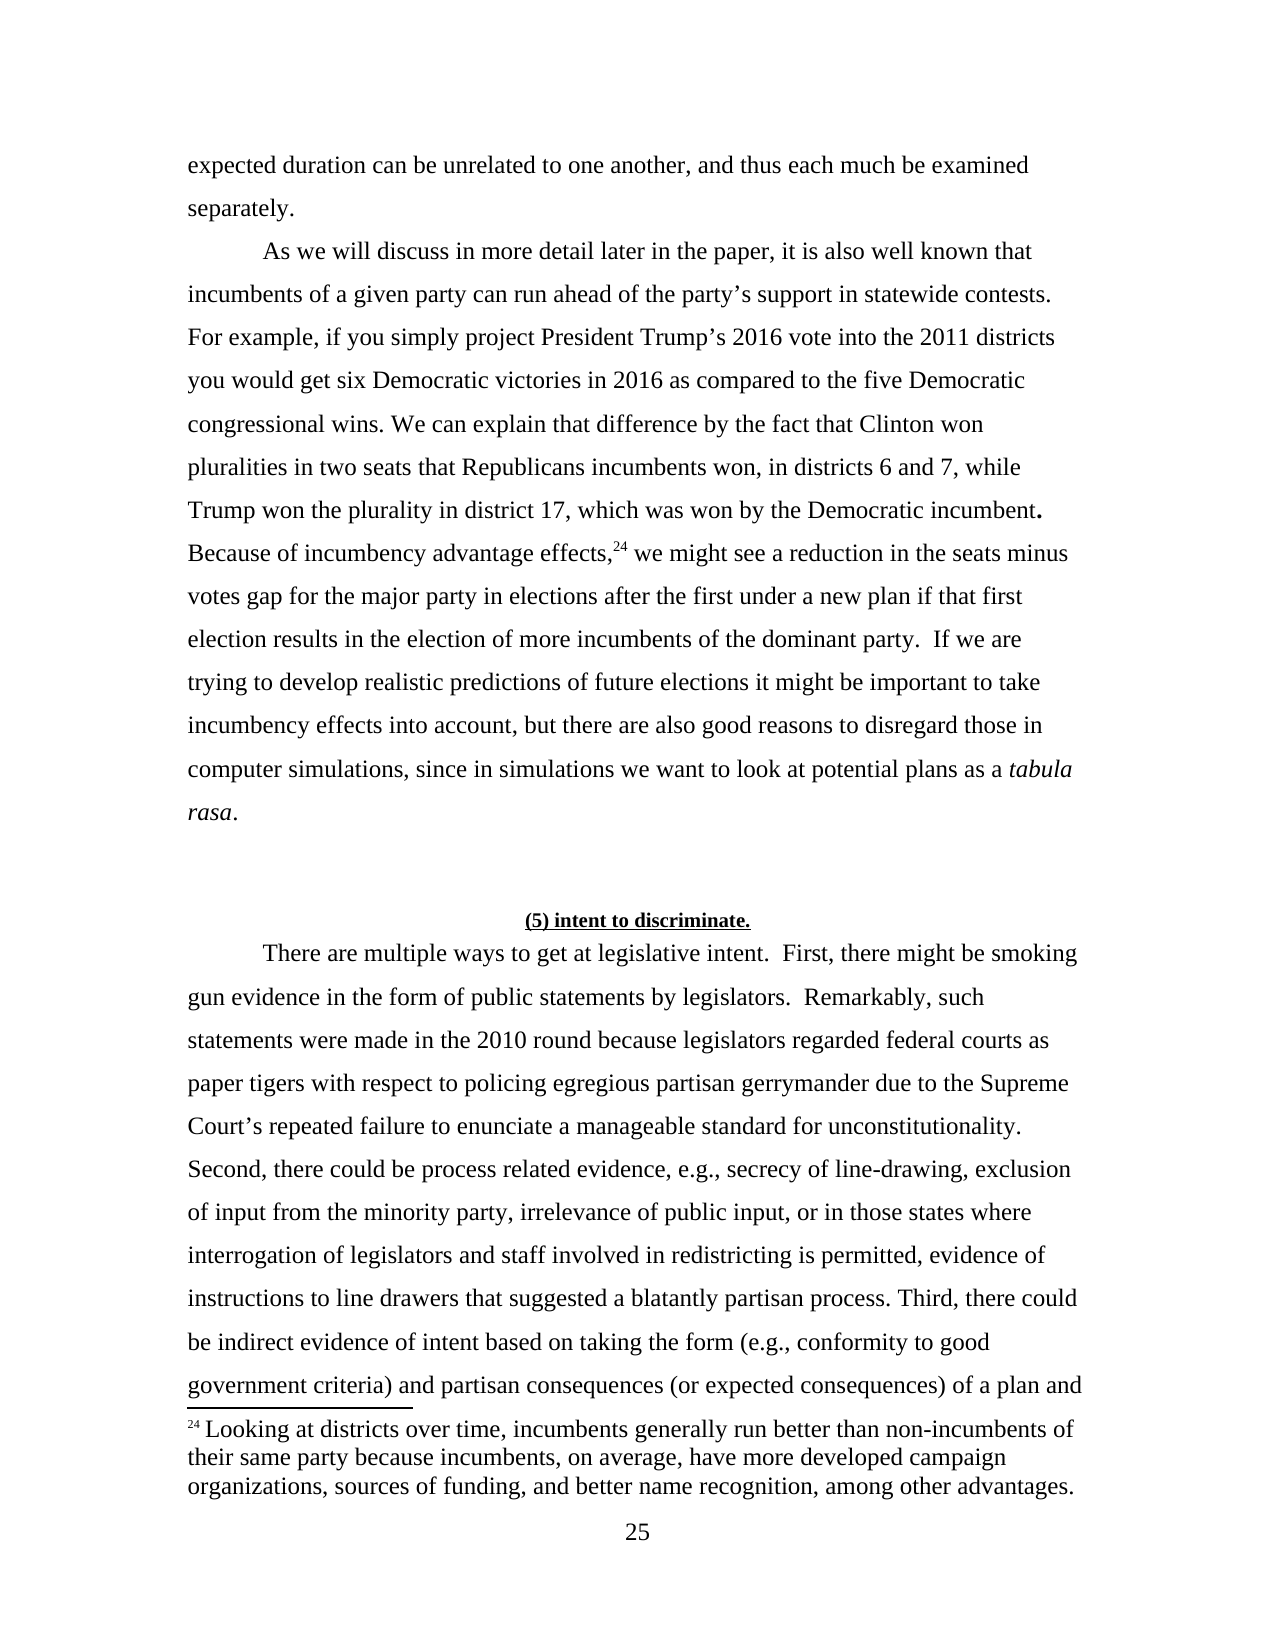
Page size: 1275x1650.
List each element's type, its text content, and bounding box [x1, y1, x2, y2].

subtitle (5) intent to discriminate. [187, 908, 1087, 932]
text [187, 150, 1087, 222]
text As we will discuss in more detail later in the paper, it is also well known that incumbents of a given party can run ahead of the party’s support in statewide contests. For example, if you simply project President Trump’s 2016 vote into the 2011 districts you would get six Democratic victories in 2016 as compared to the five Democratic congressional wins. We can explain that difference by the fact that Clinton won pluralities in two seats that Republicans incumbents won, in districts 6 and 7, while Trump won the plurality in district 17, which was won by the Democratic incumbent. Because of incumbency advantage effects, we might see a reduction in the seats minus votes gap for the major party in elections after the first under a new plan if that first election results in the election of more incumbents of the dominant party. If we are trying to develop realistic predictions of future elections it might be important to take incumbency effects into account, but there are also good reasons to disregard those in computer simulations, since in simulations we want to look at potential plans as a tabula rasa. [187, 236, 1087, 826]
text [187, 938, 1087, 1398]
